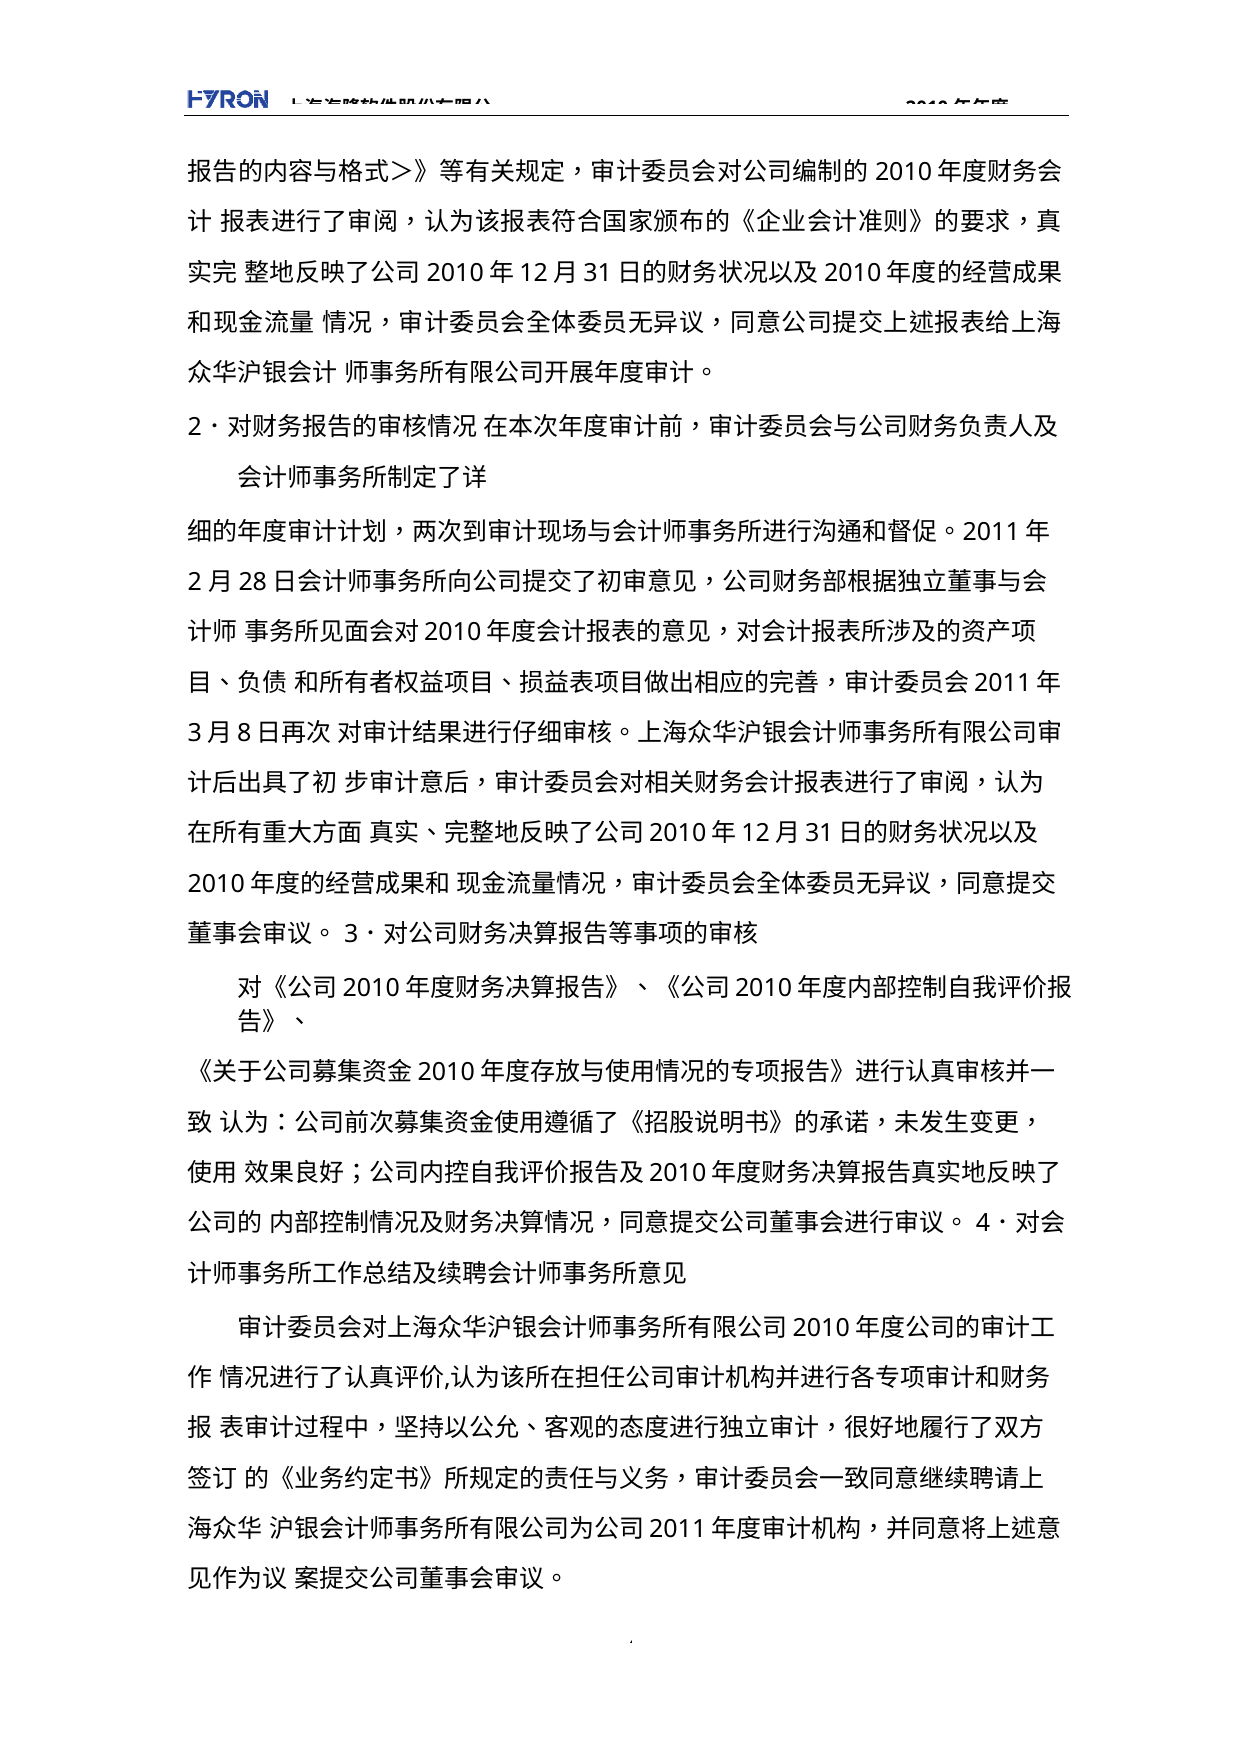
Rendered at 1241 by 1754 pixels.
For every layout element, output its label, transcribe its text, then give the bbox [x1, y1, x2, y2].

text 《关于公司募集资金2010年度存放与使用情况的专项报告》进行认真审核并一致 认为：公司前次募集资金使用遵循了《招股说明书》的承诺，未发生变更，使用 效果良好；公司内控自我评价报告及2010年度财务决算报告真实地反映了公司的 内部控制情况及财务决算情况，同意提交公司董事会进行审议。 4．对会计师事务所工作总结及续聘会计师事务所意见 [187, 1054, 1065, 1289]
text 细的年度审计计划，两次到审计现场与会计师事务所进行沟通和督促。2011年2 月28日会计师事务所向公司提交了初审意见，公司财务部根据独立董事与会计师 事务所见面会对2010年度会计报表的意见，对会计报表所涉及的资产项目、负债 和所有者权益项目、损益表项目做出相应的完善，审计委员会2011年3月8日再次 对审计结果进行仔细审核。上海众华沪银会计师事务所有限公司审计后出具了初 步审计意后，审计委员会对相关财务会计报表进行了审阅，认为在所有重大方面 真实、完整地反映了公司2010年12月31日的财务状况以及2010年度的经营成果和 现金流量情况，审计委员会全体委员无异议，同意提交董事会审议。 3．对公司财务决算报告等事项的审核 [187, 513, 1065, 950]
text 审计委员会对上海众华沪银会计师事务所有限公司2010年度公司的审计工作 情况进行了认真评价,认为该所在担任公司审计机构并进行各专项审计和财务报 表审计过程中，坚持以公允、客观的态度进行独立审计，很好地履行了双方签订 的《业务约定书》所规定的责任与义务，审计委员会一致同意继续聘请上海众华 沪银会计师事务所有限公司为公司2011年度审计机构，并同意将上述意见作为议 案提交公司董事会审议。 [187, 1309, 1065, 1595]
text 对《公司2010年度财务决算报告》、《公司2010年度内部控制自我评价报告》、 [237, 970, 1090, 1038]
text 2．对财务报告的审核情况 在本次年度审计前，审计委员会与公司财务负责人及会计师事务所制定了详 [187, 409, 1065, 493]
text 报告的内容与格式＞》等有关规定，审计委员会对公司编制的2010年度财务会计 报表进行了审阅，认为该报表符合国家颁布的《企业会计准则》的要求，真实完 整地反映了公司2010年12月31日的财务状况以及2010年度的经营成果和现金流量 情况，审计委员会全体委员无异议，同意公司提交上述报表给上海众华沪银会计 师事务所有限公司开展年度审计。 [187, 153, 1063, 389]
picture [187, 90, 268, 108]
